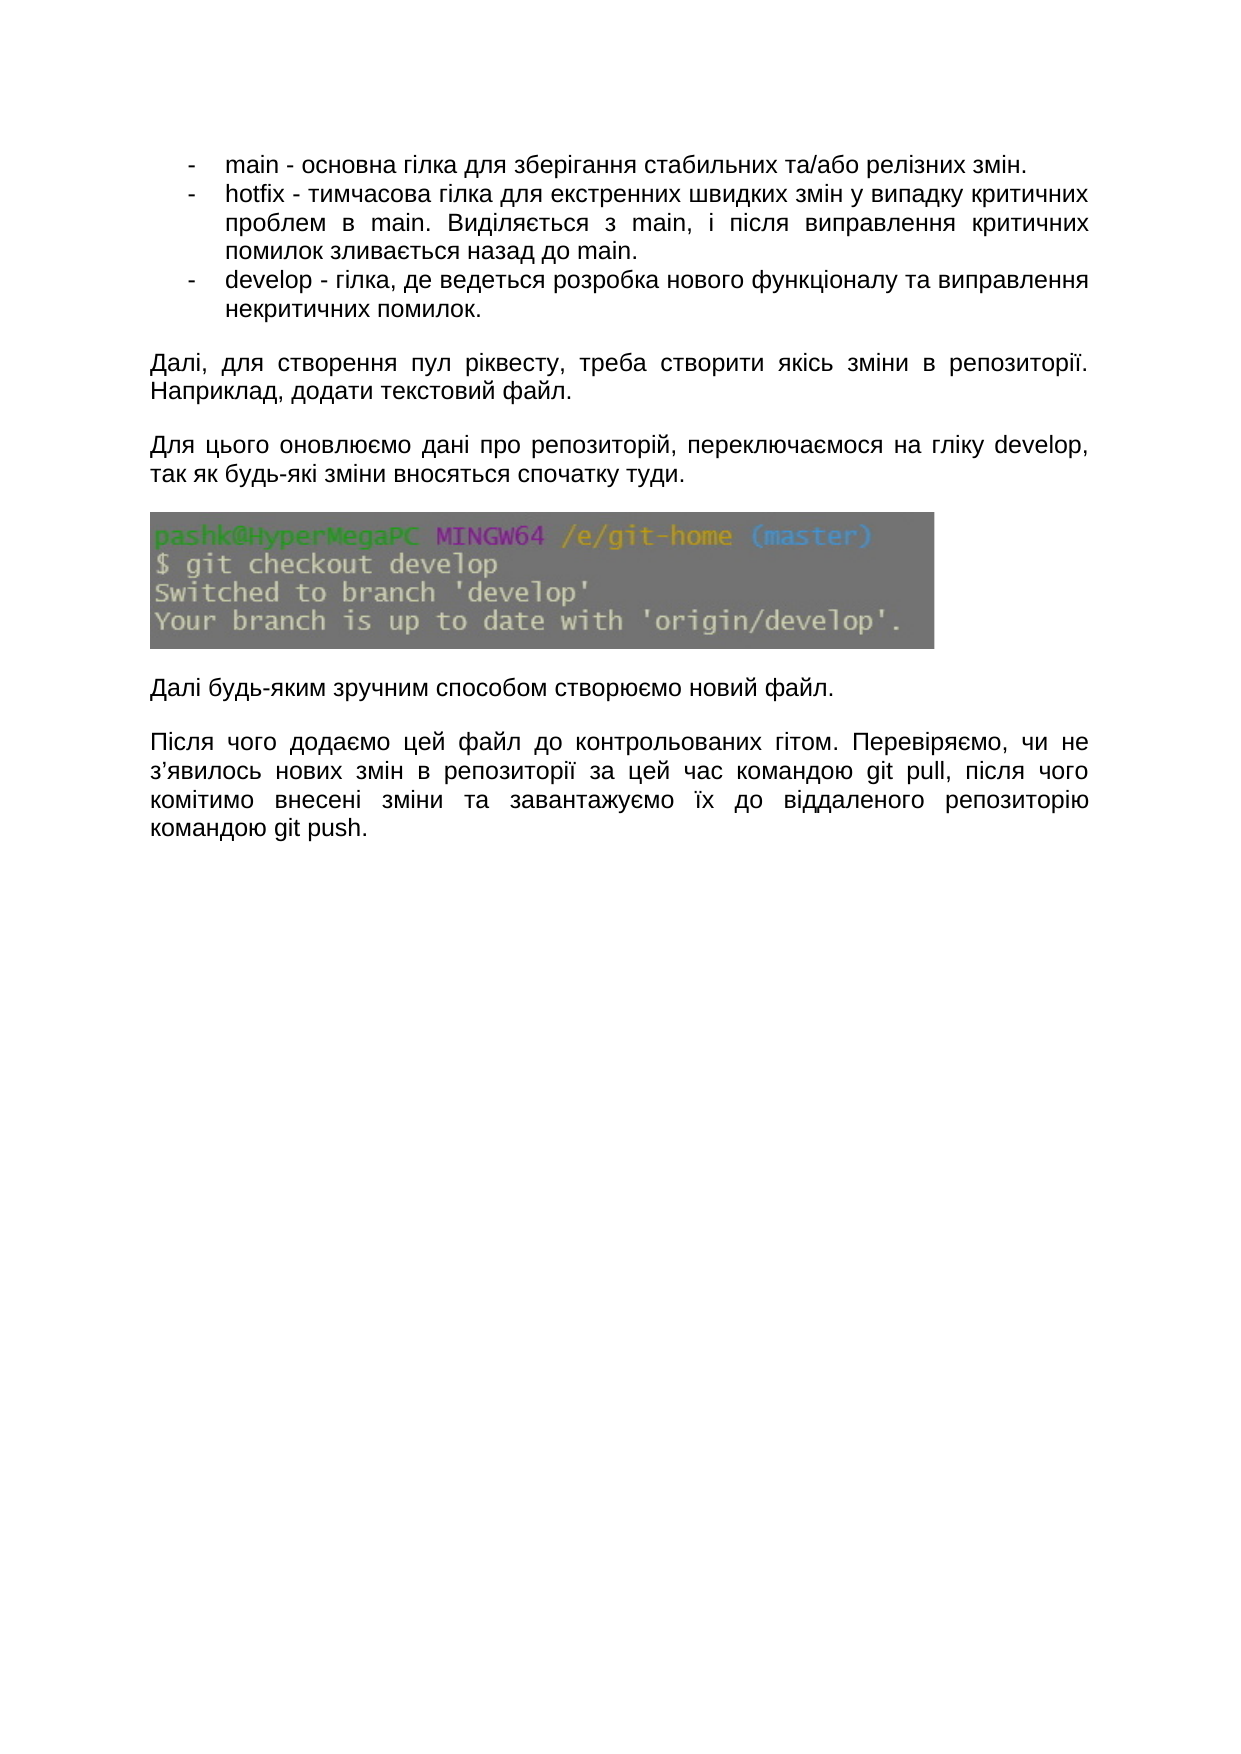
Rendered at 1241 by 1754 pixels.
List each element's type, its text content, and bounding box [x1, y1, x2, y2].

list hotfix - тимчасова гілка для екстренних швидких змін у випадку критичних проблем в main. Виділяється з main, і після виправлення критичних помилок зливається назад до main. [187, 179, 1090, 265]
text Далі будь-яким зручним способом створюємо новий файл. [150, 673, 1090, 702]
text Після чого додаємо цей файл до контрольованих гітом. Перевіряємо, чи не з’явилось нових змін в репозиторії за цей час командою git pull, після чого комітимо внесені зміни та завантажуємо їх до віддаленого репозиторію командою git push. [150, 727, 1090, 842]
list main - основна гілка для зберігання стабильних та/або релізних змін. [187, 150, 1090, 179]
text Далі, для створення пул ріквесту, треба створити якісь зміни в репозиторії. Наприклад, додати текстовий файл. [150, 347, 1090, 405]
text Для цього оновлюємо дані про репозиторій, переключаємося на гліку develop, так як будь-які зміни вносяться спочатку туди. [150, 430, 1090, 487]
picture [150, 512, 935, 649]
list develop - гілка, де ведеться розробка нового функціоналу та виправлення некритичних помилок. [187, 265, 1090, 322]
